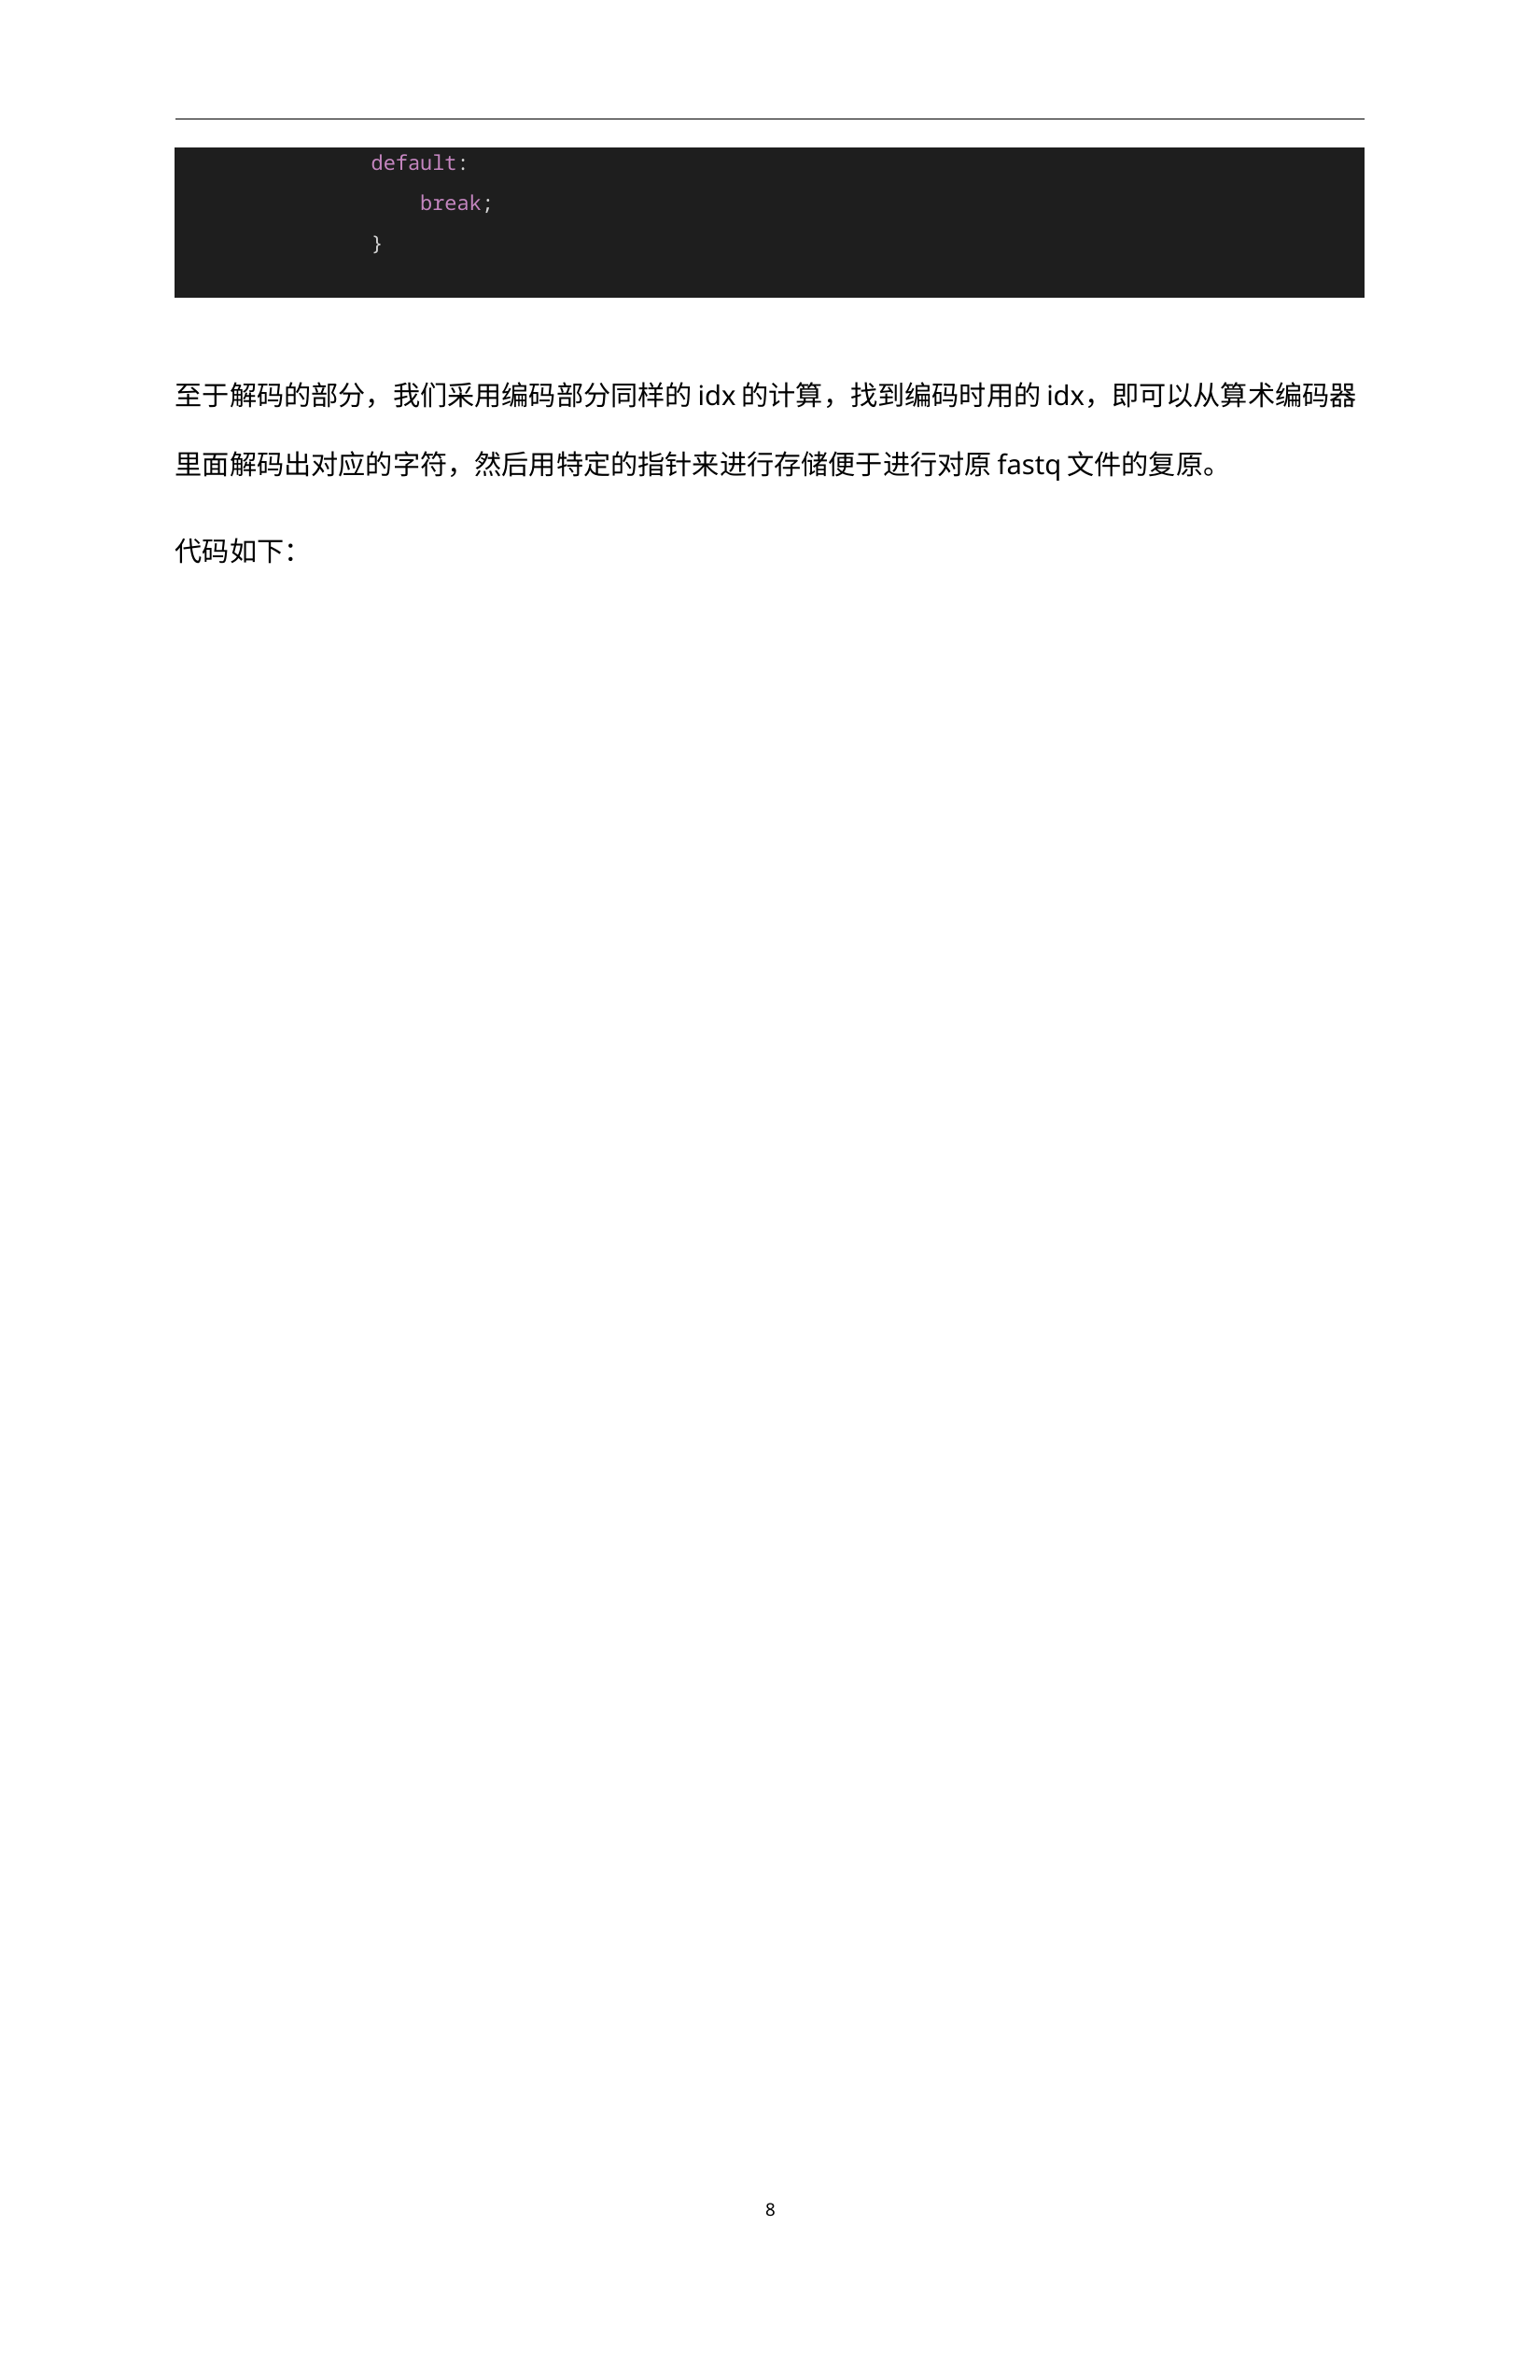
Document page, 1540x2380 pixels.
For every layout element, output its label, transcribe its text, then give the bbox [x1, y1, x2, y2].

text 至于解码的部分，我们采用编码部分同样的idx的计算，找到编码时用的idx，即可以从算术编码器里面解码出对应的字符，然后用特定的指针来进行存储便于进行对原fastq文件的复原。 [175, 363, 1365, 494]
text } [175, 228, 1365, 258]
text 代码如下： [175, 519, 1365, 580]
text break; [175, 188, 1365, 217]
text default: [175, 147, 1365, 178]
